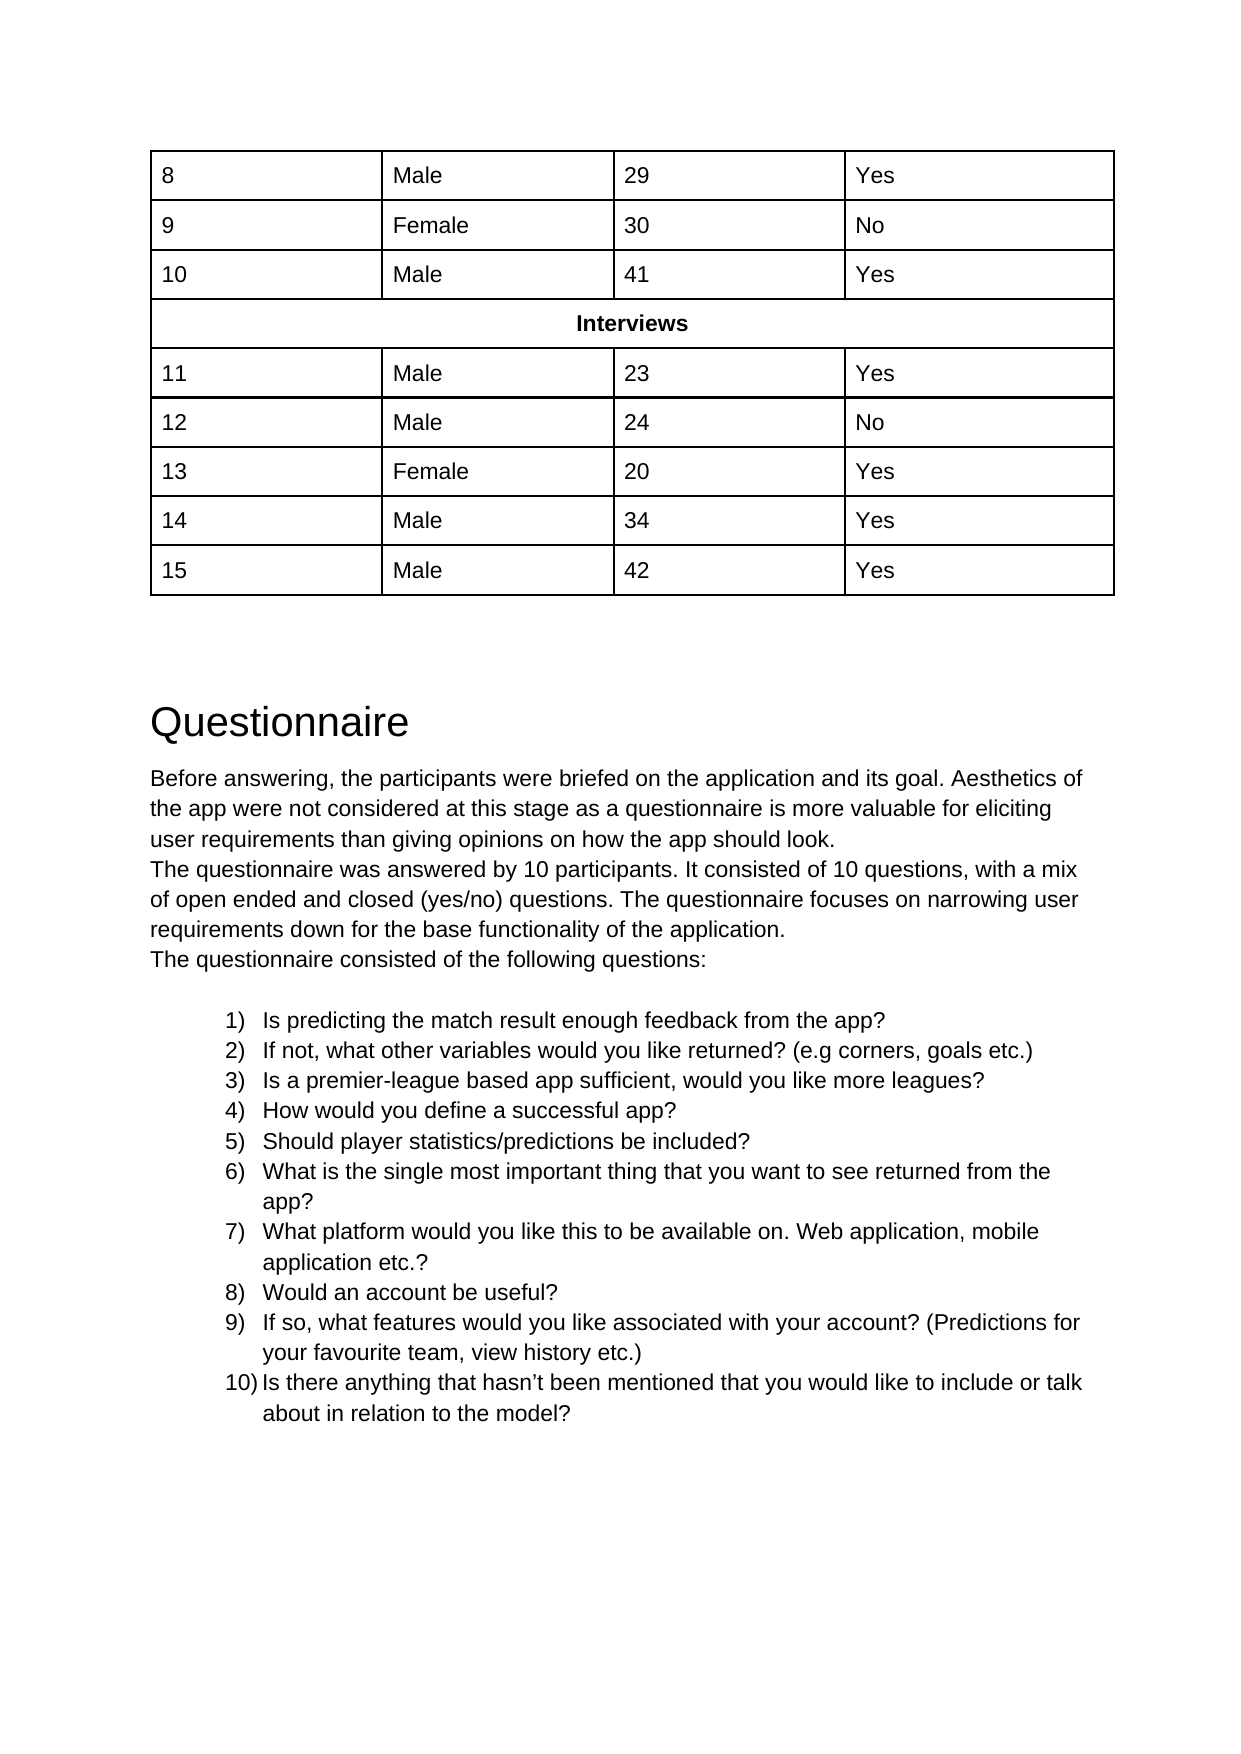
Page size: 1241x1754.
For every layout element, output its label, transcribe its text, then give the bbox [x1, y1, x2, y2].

text Before answering, the participants were briefed on the application and its goal. Aesthetics of the app were not considered at this stage as a questionnaire is more valuable for eliciting user requirements than giving opinions on how the app should look. [150, 765, 1090, 852]
text 6) What is the single most important thing that you want to see returned from the app? [225, 1158, 1090, 1214]
table_cell 9 [152, 201, 381, 248]
text 9) If so, what features would you like associated with your account? (Predictions for your favourite team, view history etc.) [225, 1309, 1090, 1366]
table_cell 8 [152, 152, 381, 199]
table_cell 34 [615, 497, 844, 544]
table_cell Female [383, 201, 613, 248]
text 1) Is predicting the match result enough feedback from the app? [225, 1007, 1090, 1033]
text The questionnaire was answered by 10 participants. It consisted of 10 questions, with a mix of open ended and closed (yes/no) questions. The questionnaire focuses on narrowing user requirements down for the base functionality of the application. [150, 856, 1090, 943]
text 8) Would an account be useful? [225, 1279, 1090, 1305]
text 3) Is a premier-league based app sufficient, would you like more leagues? [225, 1067, 1090, 1094]
subtitle Questionnaire [150, 698, 1090, 746]
text 2) If not, what other variables would you like returned? (e.g corners, goals etc.) [225, 1037, 1090, 1063]
text 5) Should player statistics/predictions be included? [225, 1128, 1090, 1154]
table_cell Male [383, 546, 613, 593]
text The questionnaire consisted of the following questions: [150, 946, 1090, 973]
table_cell 29 [615, 152, 844, 199]
table_cell Yes [846, 497, 1113, 544]
table_cell 42 [615, 546, 844, 593]
table_cell No [846, 201, 1113, 248]
table_cell Yes [846, 546, 1113, 593]
table_cell 30 [615, 201, 844, 248]
table_cell No [846, 399, 1113, 446]
table_cell 12 [152, 399, 381, 446]
table_cell 11 [152, 349, 381, 396]
text 10) Is there anything that hasn’t been mentioned that you would like to include or talk about in relation to the model? [225, 1369, 1090, 1426]
table_cell Interviews [152, 300, 1113, 347]
table_cell 24 [615, 399, 844, 446]
table_cell Male [383, 152, 613, 199]
table_cell Male [383, 251, 613, 298]
table_cell 10 [152, 251, 381, 298]
text 7) What platform would you like this to be available on. Web application, mobile application etc.? [225, 1218, 1090, 1275]
table_cell Yes [846, 448, 1113, 495]
table_cell Male [383, 399, 613, 446]
table_cell 41 [615, 251, 844, 298]
table_cell 20 [615, 448, 844, 495]
table_cell Yes [846, 251, 1113, 298]
table_cell 14 [152, 497, 381, 544]
table_cell Female [383, 448, 613, 495]
table_cell Male [383, 497, 613, 544]
table_cell 13 [152, 448, 381, 495]
table_cell Male [383, 349, 613, 396]
table_cell Yes [846, 349, 1113, 396]
table_cell Yes [846, 152, 1113, 199]
text 4) How would you define a successful app? [225, 1097, 1090, 1124]
table_cell 23 [615, 349, 844, 396]
table_cell 15 [152, 546, 381, 593]
